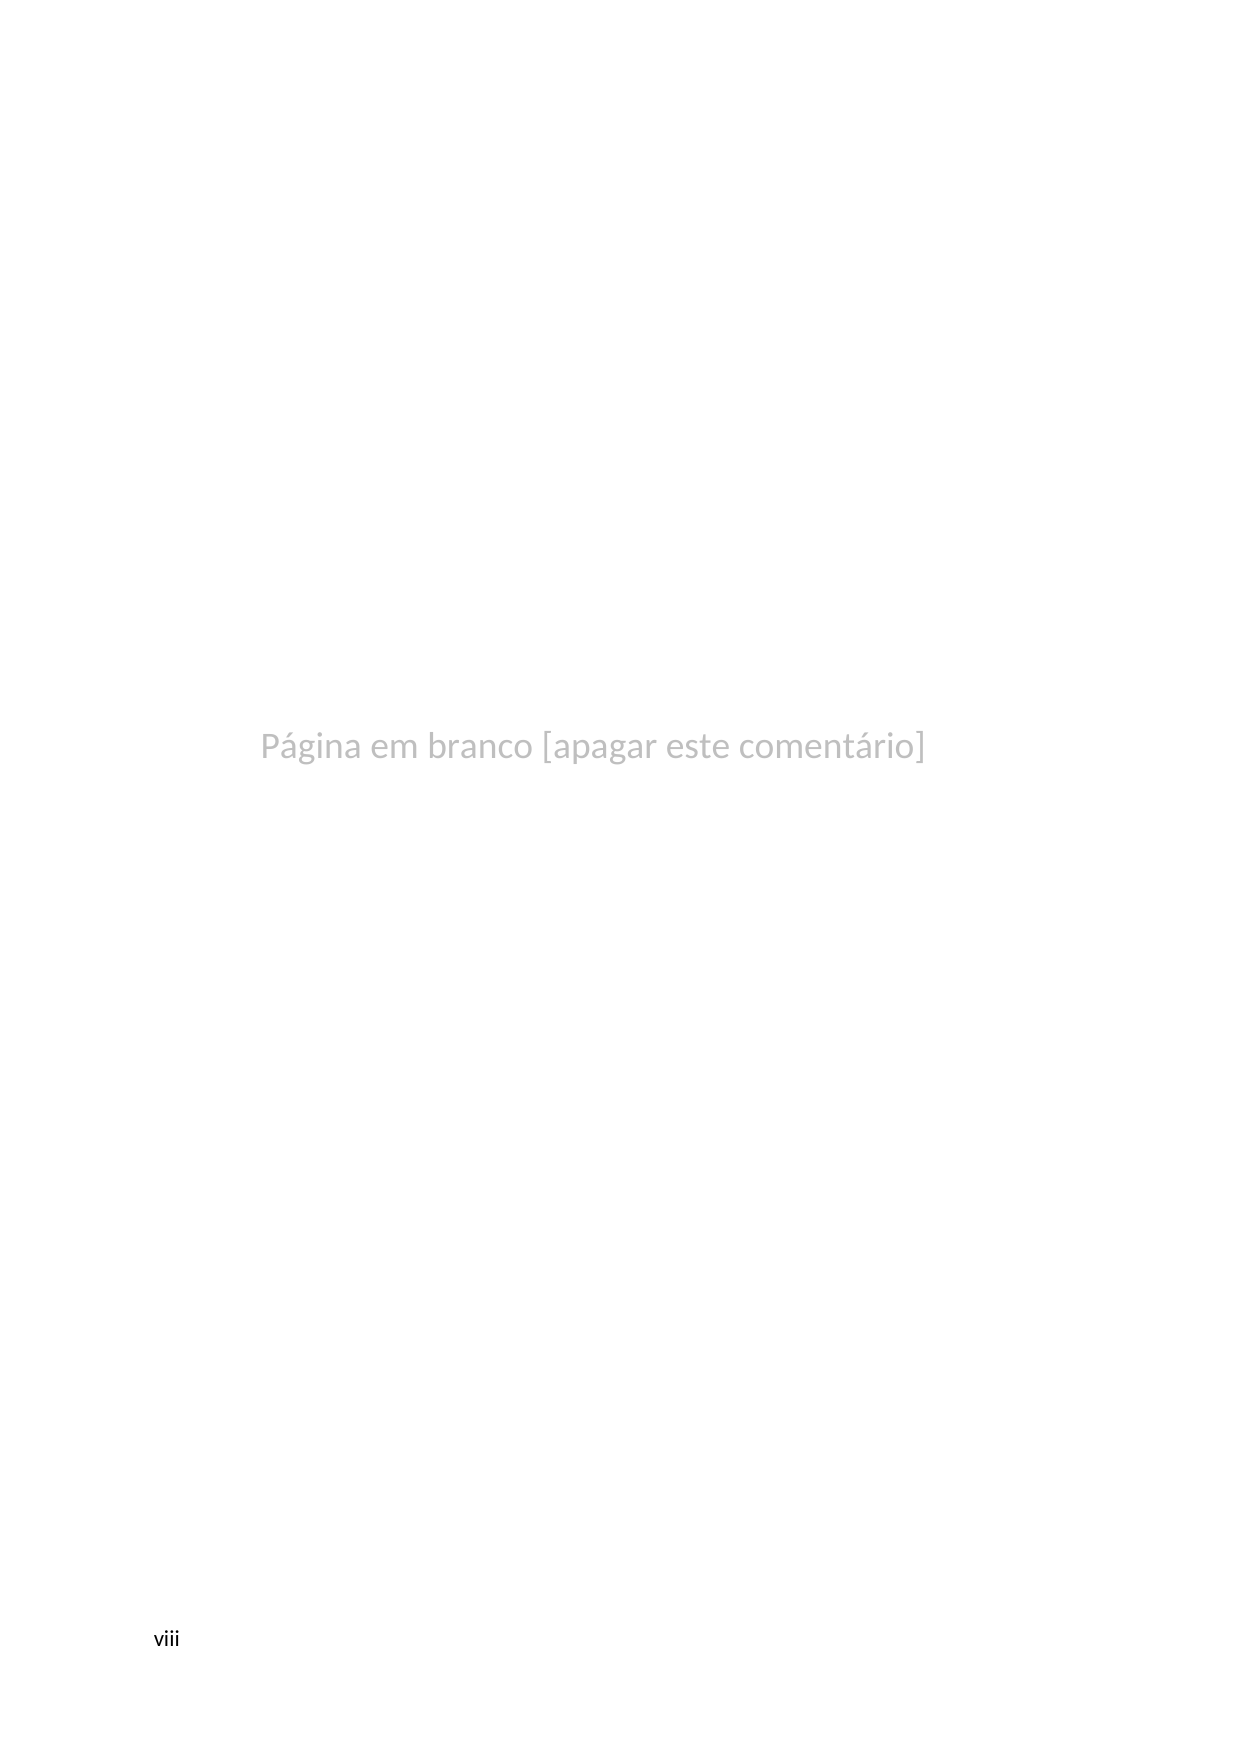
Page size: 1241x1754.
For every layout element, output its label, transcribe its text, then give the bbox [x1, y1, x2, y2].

text Página em branco [apagar este comentário] [153, 722, 1033, 767]
